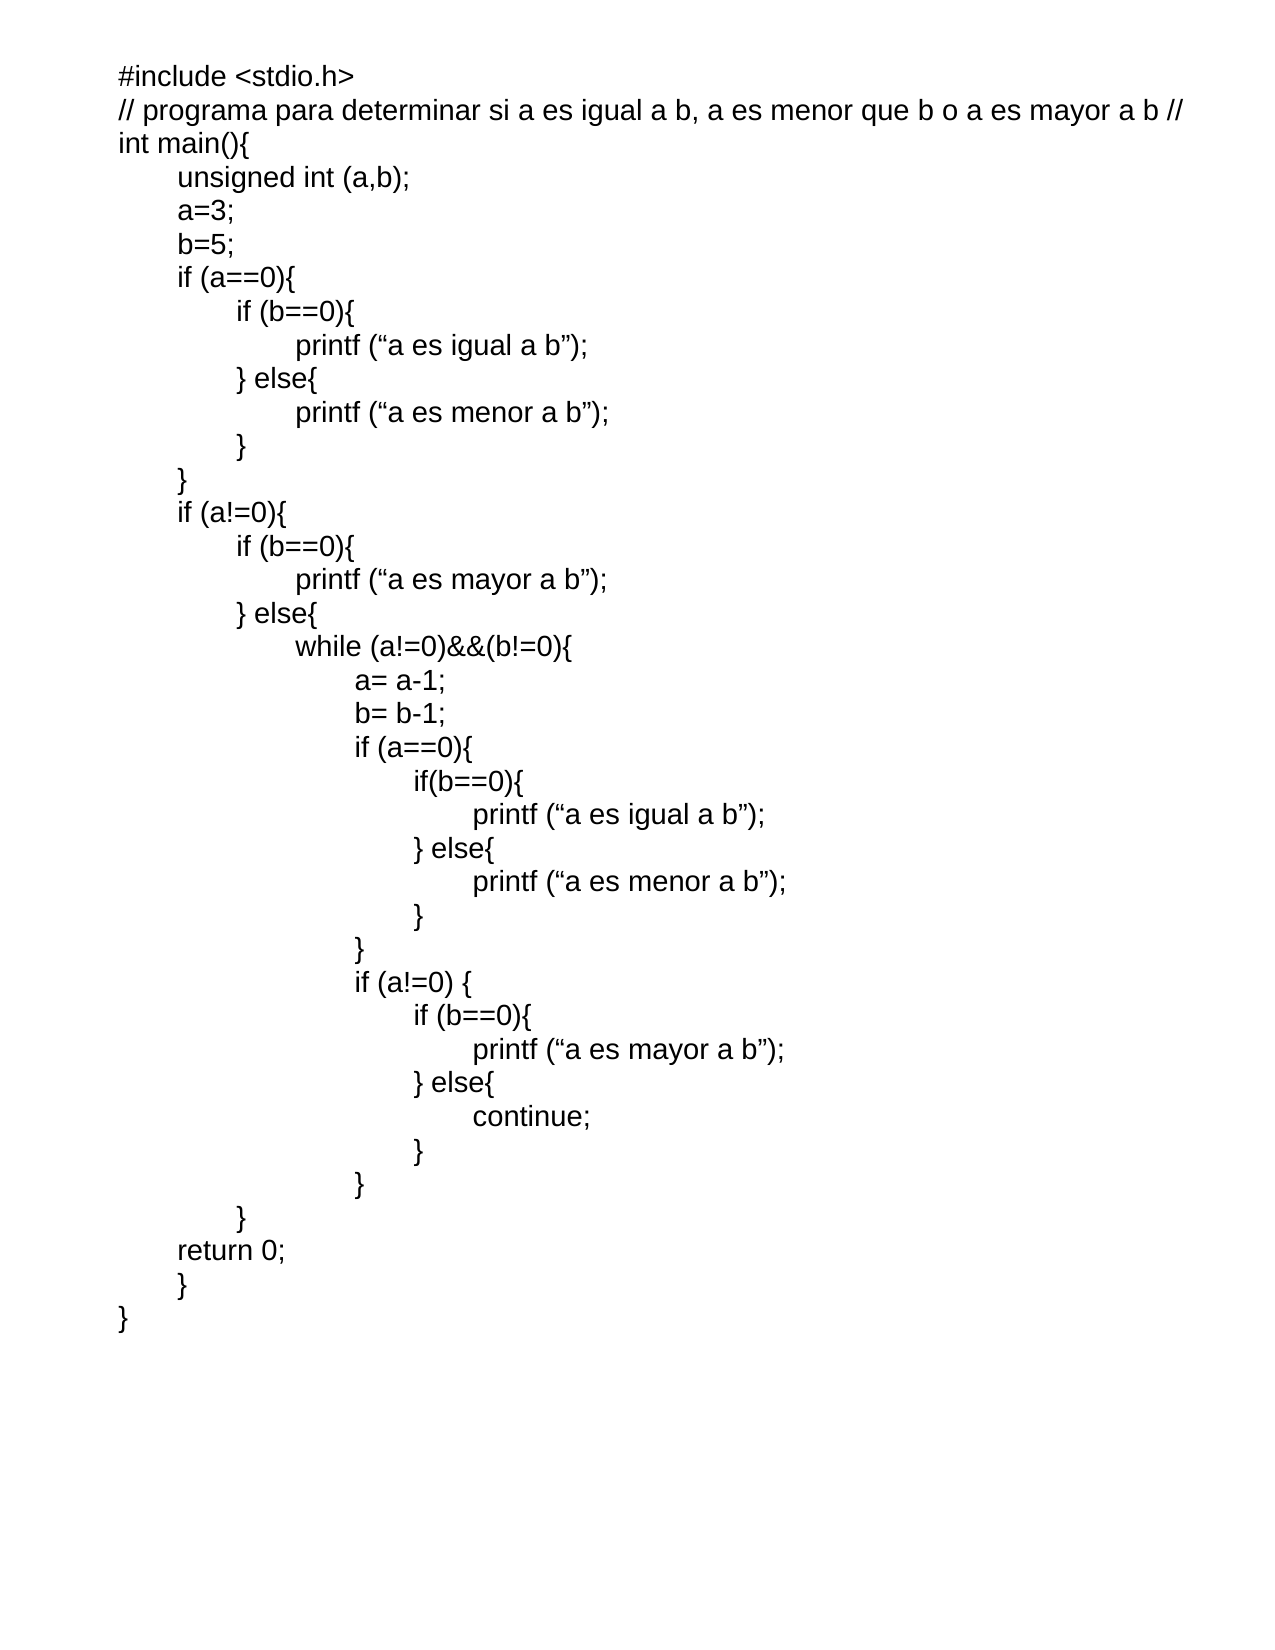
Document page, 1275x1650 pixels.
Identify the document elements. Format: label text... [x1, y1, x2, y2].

text unsigned int (a,b); [118, 160, 1205, 193]
text printf (“a es igual a b”); [118, 327, 1205, 361]
text if (b==0){ [118, 998, 1205, 1032]
text printf (“a es mayor a b”); [118, 562, 1205, 596]
text if (a!=0){ [118, 495, 1205, 529]
text } else{ [118, 831, 1205, 864]
text if(b==0){ [118, 763, 1205, 797]
text b=5; [118, 227, 1205, 260]
text printf (“a es menor a b”); [118, 394, 1205, 428]
text if (b==0){ [118, 294, 1205, 327]
text a= a-1; [118, 663, 1205, 696]
text printf (“a es igual a b”); [118, 797, 1205, 831]
text } else{ [118, 1065, 1205, 1099]
text } [118, 462, 1205, 495]
text } [118, 1199, 1205, 1233]
text } [118, 931, 1205, 965]
text if (a==0){ [118, 260, 1205, 294]
text } else{ [118, 596, 1205, 629]
text int main(){ [118, 126, 1205, 160]
text } else{ [118, 361, 1205, 394]
text #include <stdio.h> [118, 59, 1205, 93]
text if (b==0){ [118, 529, 1205, 562]
text } [118, 428, 1205, 462]
text // programa para determinar si a es igual a b, a es menor que b o a es mayor a b // [118, 93, 1205, 126]
text return 0; [118, 1233, 1205, 1267]
text b= b-1; [118, 696, 1205, 730]
text } [118, 1132, 1205, 1166]
text while (a!=0)&&(b!=0){ [118, 629, 1205, 663]
text if (a!=0) { [118, 965, 1205, 998]
text } [118, 1166, 1205, 1199]
text continue; [118, 1099, 1205, 1132]
text } [118, 1300, 1205, 1334]
text a=3; [118, 193, 1205, 227]
text if (a==0){ [118, 730, 1205, 763]
text printf (“a es mayor a b”); [118, 1032, 1205, 1065]
text printf (“a es menor a b”); [118, 864, 1205, 898]
text } [118, 1267, 1205, 1300]
text } [118, 898, 1205, 931]
